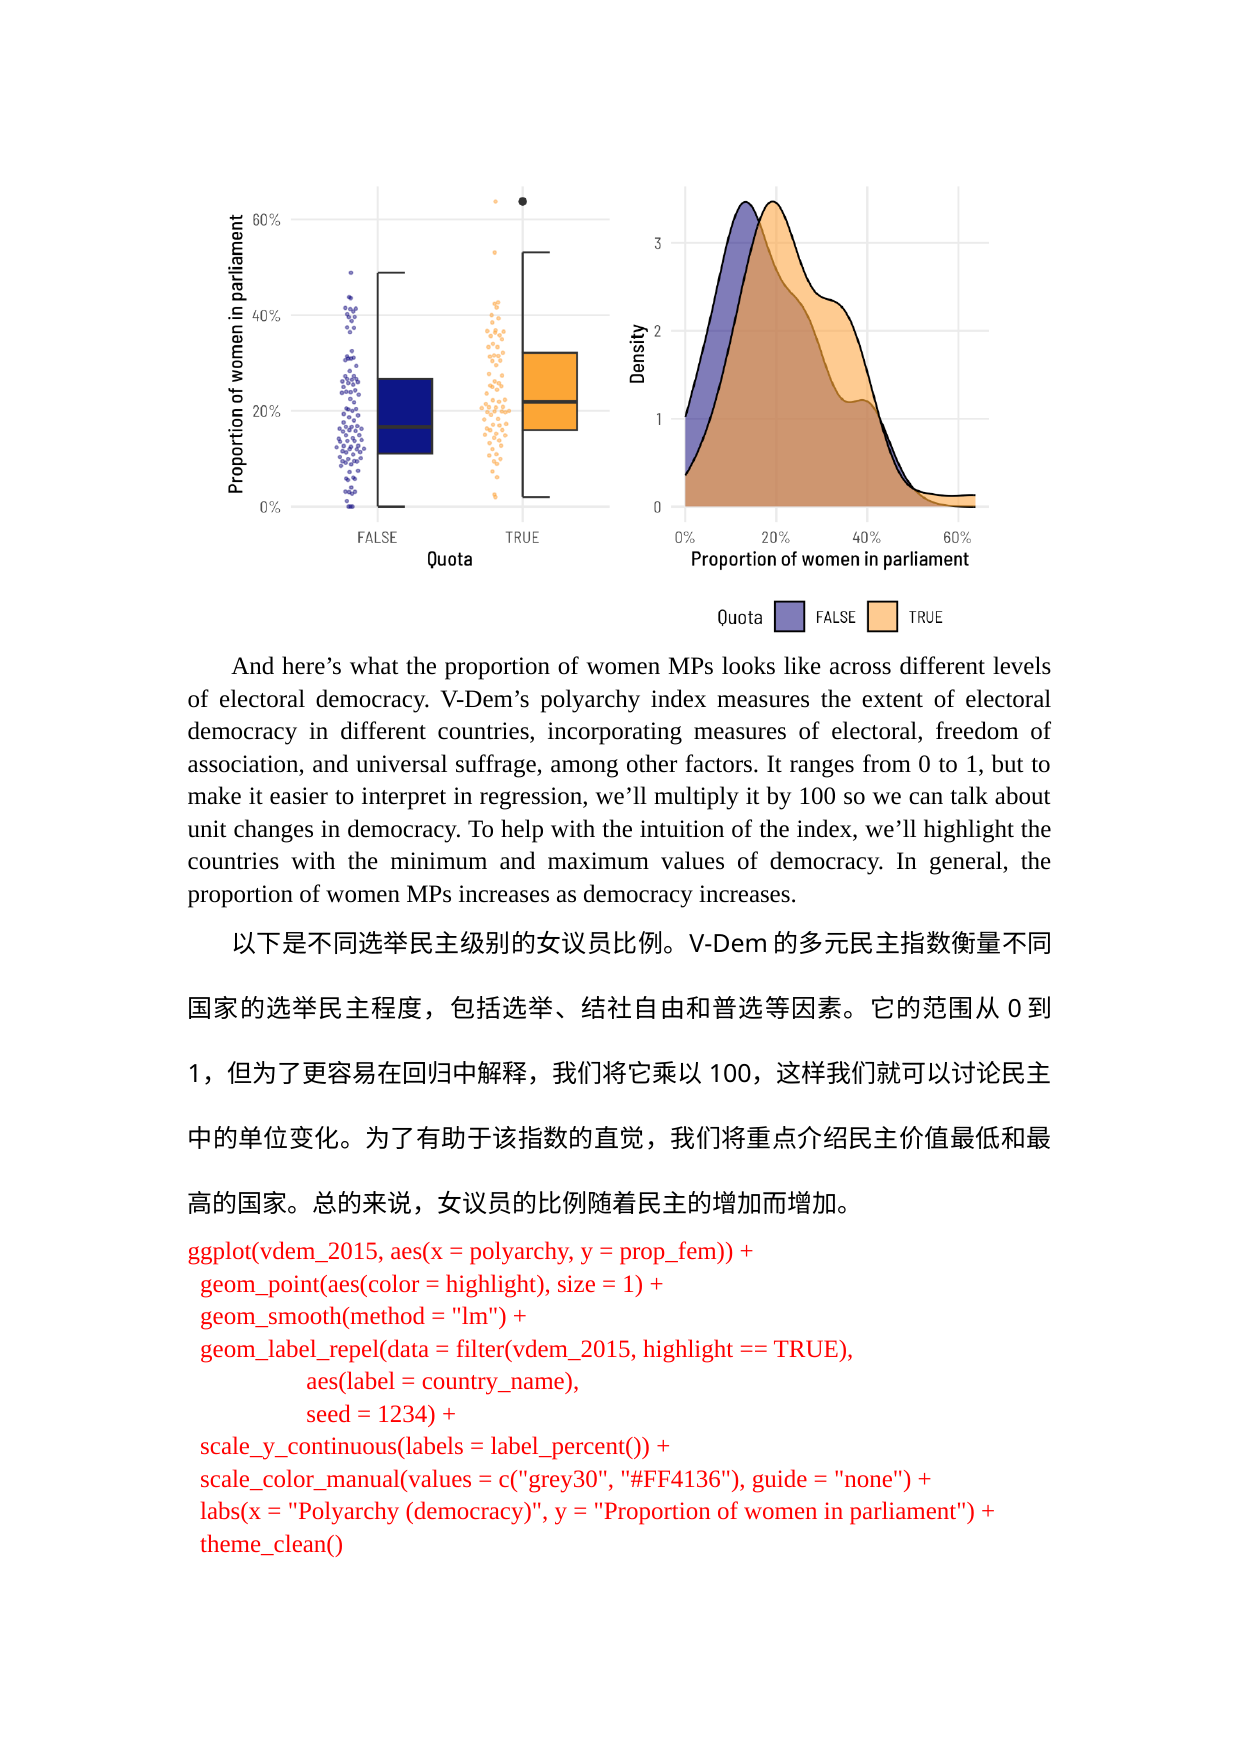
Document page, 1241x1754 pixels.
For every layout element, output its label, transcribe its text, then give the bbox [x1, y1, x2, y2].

text geom_label_repel(data = filter(vdem_2015, highlight == TRUE), [187, 1332, 1053, 1364]
text 以下是不同选举民主级别的女议员比例。V-Dem的多元民主指数衡量不同国家的选举民主程度，包括选举、结社自由和普选等因素。它的范围从0到1，但为了更容易在回归中解释，我们将它乘以100，这样我们就可以讨论民主中的单位变化。为了有助于该指数的直觉，我们将重点介绍民主价值最低和最高的国家。总的来说，女议员的比例随着民主的增加而增加。 [187, 909, 1053, 1234]
text theme_clean() [187, 1527, 1053, 1559]
text ggplot(vdem_2015, aes(x = polyarchy, y = prop_fem)) + [187, 1234, 1053, 1267]
text aes(label = country_name), [187, 1364, 1053, 1397]
text geom_point(aes(color = highlight), size = 1) + [187, 1267, 1053, 1299]
text geom_smooth(method = "lm") + [187, 1299, 1053, 1332]
picture [187, 162, 989, 644]
text labs(x = "Polyarchy (democracy)", y = "Proportion of women in parliament") + [187, 1494, 1053, 1527]
text seed = 1234) + [187, 1397, 1053, 1429]
text scale_y_continuous(labels = label_percent()) + [187, 1429, 1053, 1462]
text scale_color_manual(values = c("grey30", "#FF4136"), guide = "none") + [187, 1462, 1053, 1494]
text And here’s what the proportion of women MPs looks like across different levels of electoral democracy. V-Dem’s polyarchy index measures the extent of electoral democracy in different countries, incorporating measures of electoral, freedom of association, and universal suffrage, among other factors. It ranges from 0 to 1, but to make it easier to interpret in regression, we’ll multiply it by 100 so we can talk about unit changes in democracy. To help with the intuition of the index, we’ll highlight the countries with the minimum and maximum values of democracy. In general, the proportion of women MPs increases as democracy increases. [187, 649, 1053, 909]
